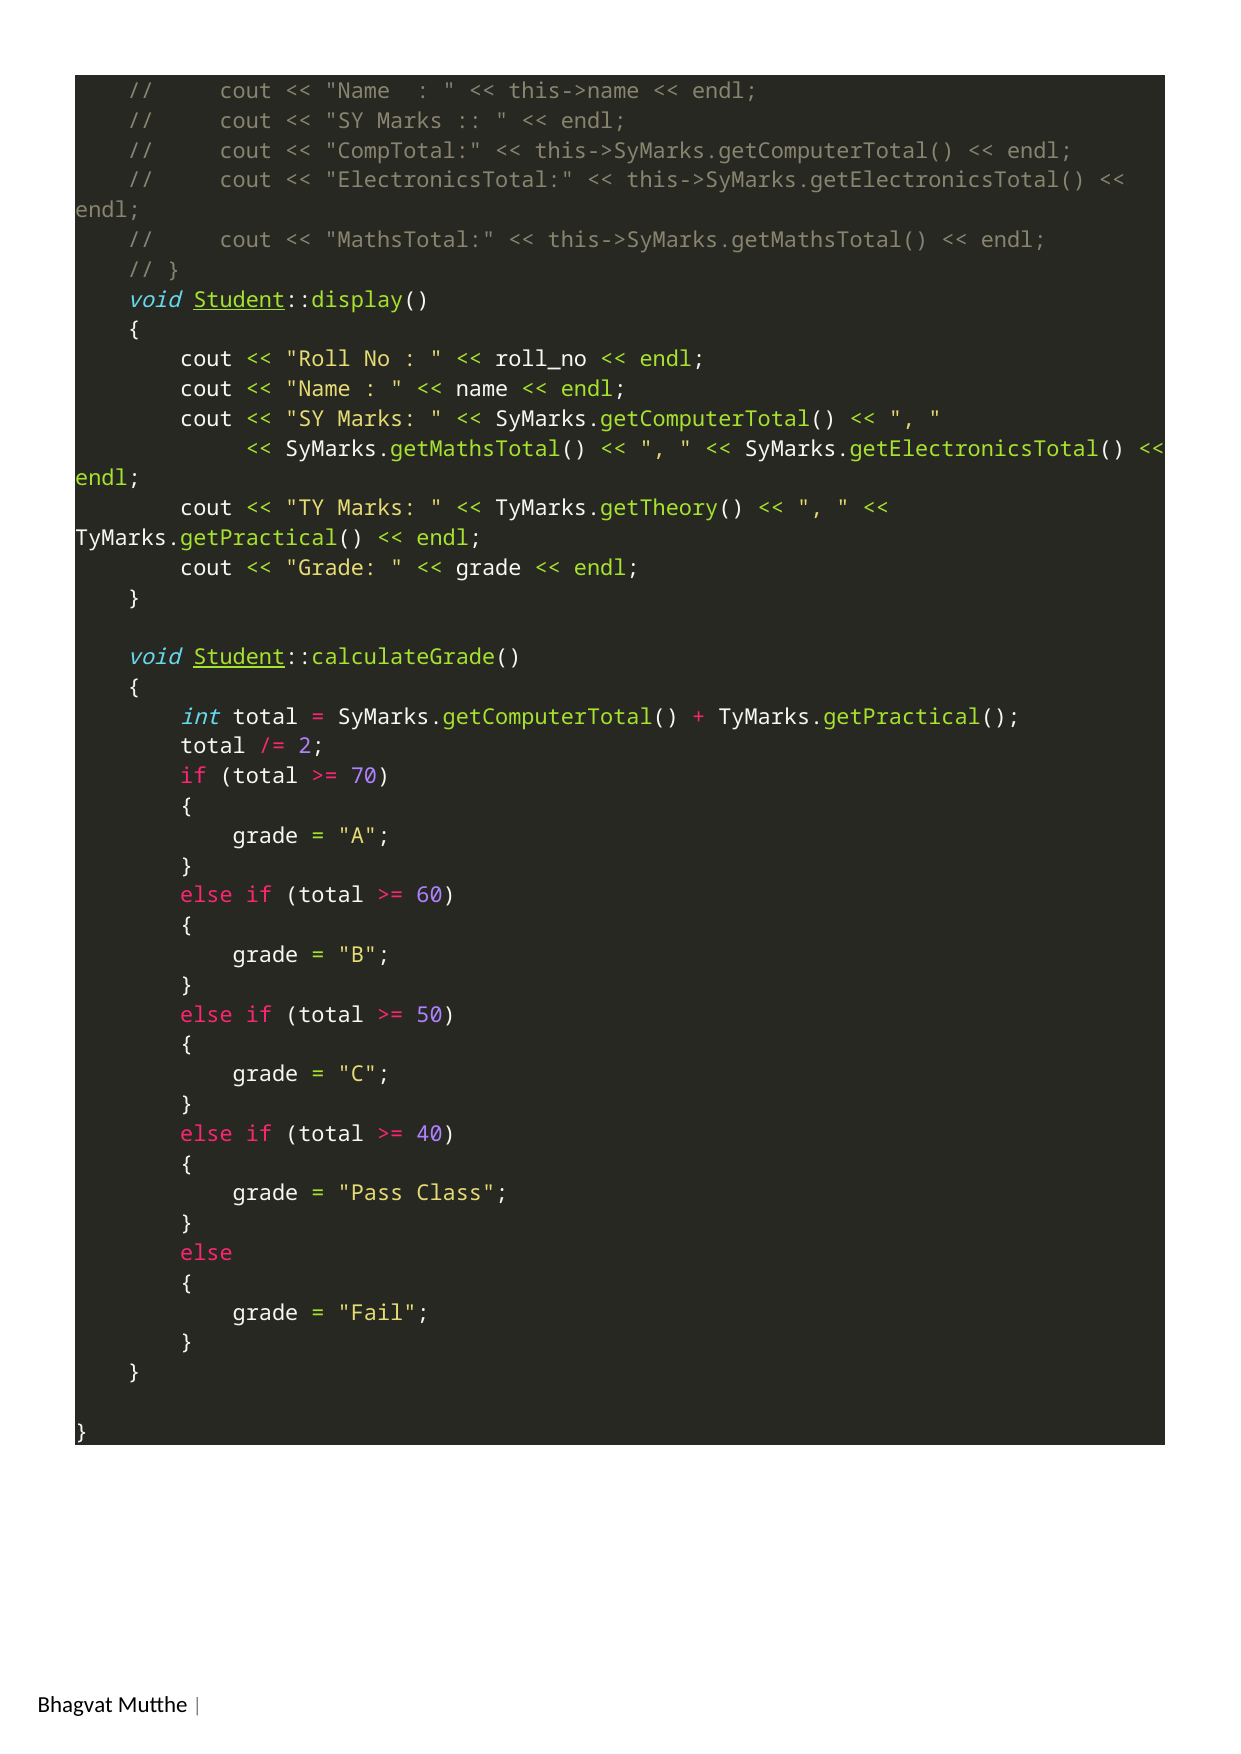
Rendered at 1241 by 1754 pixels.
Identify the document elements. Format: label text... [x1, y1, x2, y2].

text // cout << "Name : " << this->name << endl; [75, 75, 1165, 105]
text void Student::display() [75, 283, 1165, 313]
text grade = "C"; [75, 1058, 1165, 1088]
text // cout << "CompTotal:" << this->SyMarks.getComputerTotal() << endl; [75, 134, 1165, 164]
text grade = "A"; [75, 820, 1165, 849]
text // } [75, 254, 1165, 283]
text // cout << "ElectronicsTotal:" << this->SyMarks.getElectronicsTotal() << endl; [75, 164, 1165, 224]
text else [75, 1237, 1165, 1267]
text } [75, 1356, 1165, 1386]
text grade = "Fail"; [75, 1296, 1165, 1326]
text { [75, 790, 1165, 820]
text grade = "B"; [75, 939, 1165, 969]
text // cout << "SY Marks :: " << endl; [75, 105, 1165, 134]
text cout << "Name : " << name << endl; [75, 373, 1165, 403]
text { [75, 313, 1165, 343]
text else if (total >= 40) [75, 1118, 1165, 1147]
text } [75, 581, 1165, 611]
text } [75, 1416, 1165, 1445]
text { [75, 909, 1165, 939]
text } [75, 1326, 1165, 1356]
text cout << "Roll No : " << roll_no << endl; [75, 343, 1165, 373]
text else if (total >= 60) [75, 879, 1165, 909]
text cout << "Grade: " << grade << endl; [75, 552, 1165, 581]
text grade = "Pass Class"; [75, 1177, 1165, 1207]
text total /= 2; [75, 730, 1165, 760]
text { [75, 1028, 1165, 1058]
text int total = SyMarks.getComputerTotal() + TyMarks.getPractical(); [75, 701, 1165, 730]
text << SyMarks.getMathsTotal() << ", " << SyMarks.getElectronicsTotal() << endl; [75, 432, 1165, 492]
text void Student::calculateGrade() [75, 641, 1165, 671]
text else if (total >= 50) [75, 998, 1165, 1028]
text // cout << "MathsTotal:" << this->SyMarks.getMathsTotal() << endl; [75, 224, 1165, 254]
text cout << "TY Marks: " << TyMarks.getTheory() << ", " << TyMarks.getPractical() << endl; [75, 492, 1165, 552]
text { [75, 1147, 1165, 1177]
text { [75, 671, 1165, 701]
text } [75, 969, 1165, 998]
text } [75, 1207, 1165, 1237]
text cout << "SY Marks: " << SyMarks.getComputerTotal() << ", " [75, 403, 1165, 432]
text } [75, 849, 1165, 879]
text } [75, 1088, 1165, 1118]
text if (total >= 70) [75, 760, 1165, 790]
text { [75, 1267, 1165, 1296]
